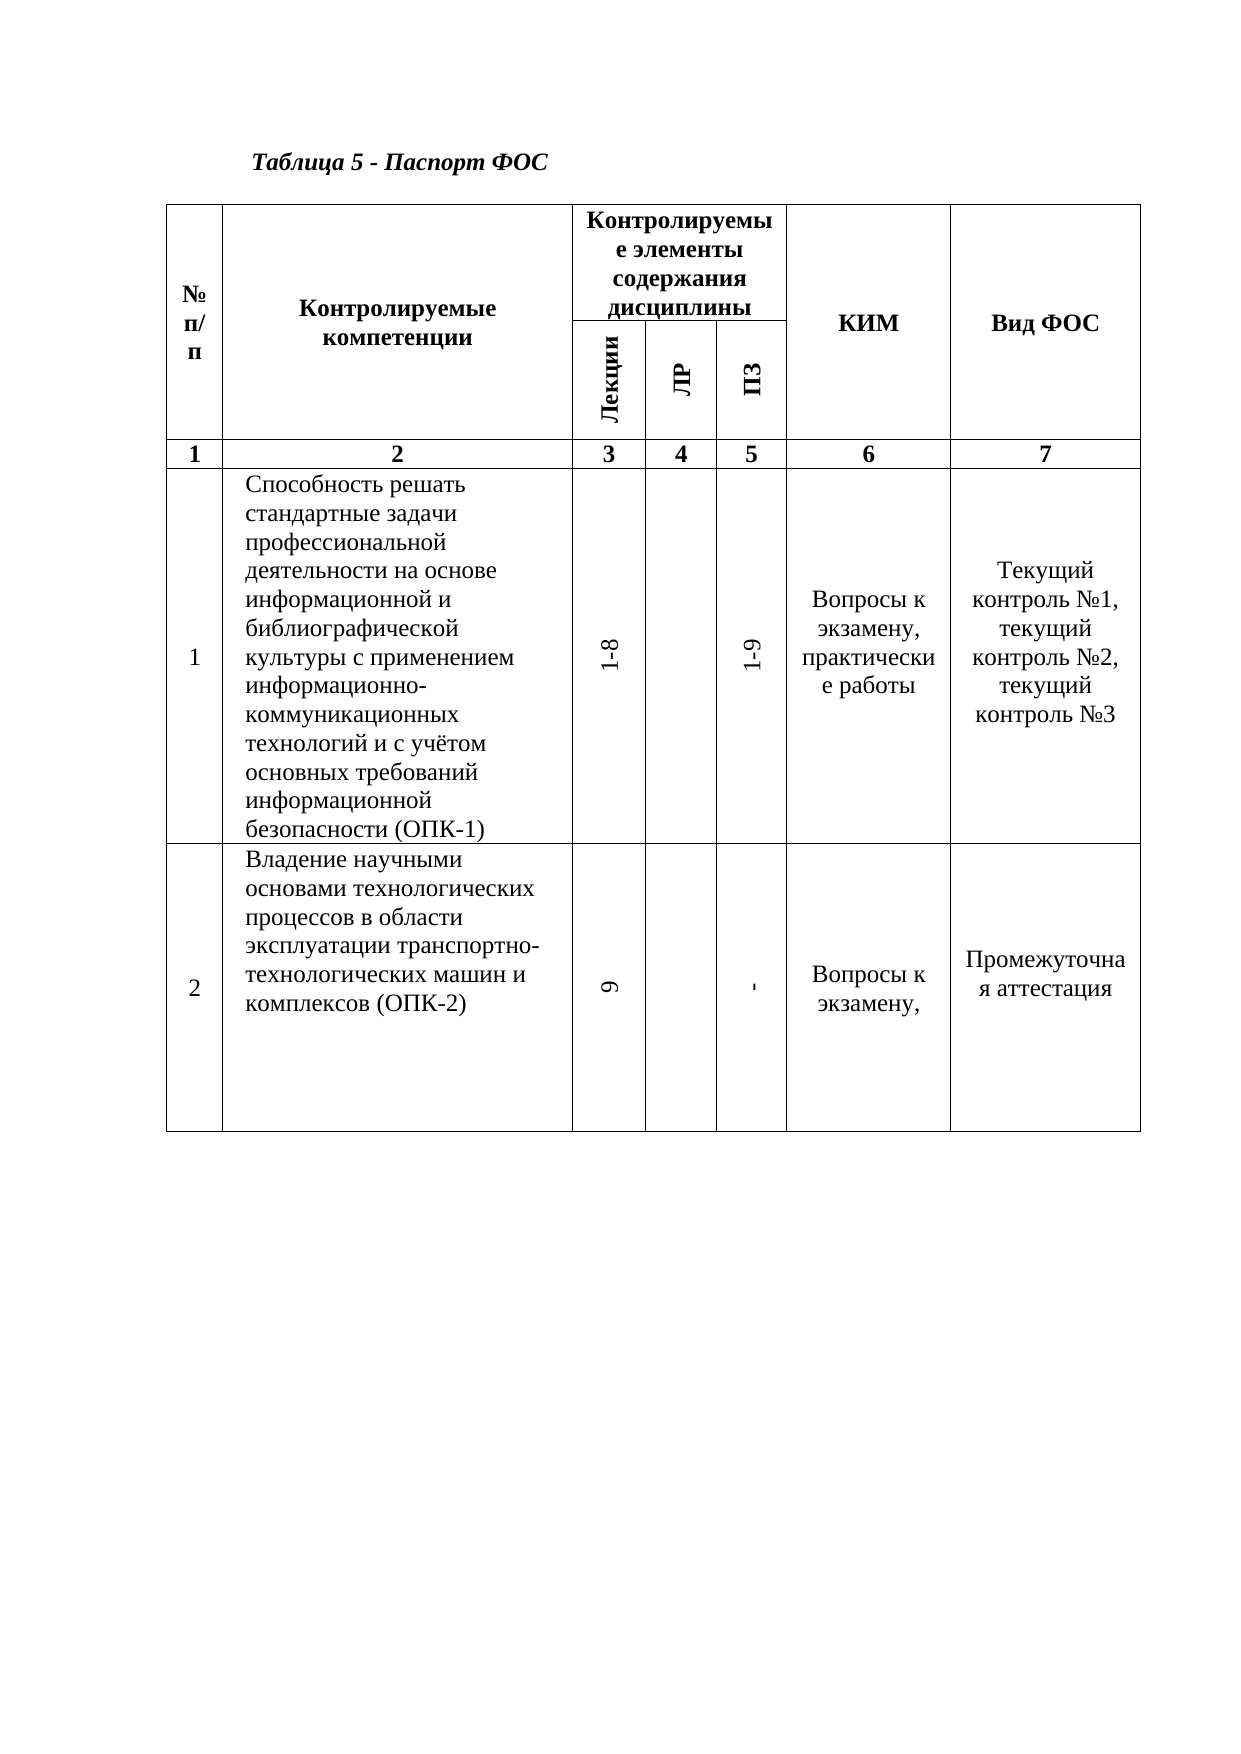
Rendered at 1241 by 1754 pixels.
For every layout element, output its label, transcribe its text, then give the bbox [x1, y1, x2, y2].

table_cell Вопросы к экзамену, практические работы [787, 469, 950, 843]
text Таблица 5 - Паспорт ФОС [177, 147, 1152, 176]
table_cell 4 [646, 440, 716, 468]
table_cell 7 [951, 440, 1140, 468]
table_cell 1-8 [573, 469, 645, 843]
table_cell 5 [717, 440, 786, 468]
table_cell Владение научными основами технологических процессов в области эксплуатации транспортно-технологических машин и комплексов (ОПК-2) [223, 844, 572, 1131]
table_cell Текущий контроль №1, текущий контроль №2, текущий контроль №3 [951, 469, 1140, 843]
table_header Контролируемые компетенции [223, 205, 572, 438]
table_cell Лекции [573, 321, 645, 438]
table_cell [646, 469, 716, 843]
table_cell 2 [223, 440, 572, 468]
table_cell 9 [573, 844, 645, 1131]
table_header Вид ФОС [951, 205, 1140, 438]
table_cell 6 [787, 440, 950, 468]
table_header КИМ [787, 205, 950, 438]
table_cell - [717, 844, 786, 1131]
table_cell Способность решать стандартные задачи профессиональной деятельности на основе информационной и библиографической культуры с применением информационно-коммуникационных технологий и с учётом основных требований информационной безопасности (ОПК-1) [223, 469, 572, 843]
table_cell [646, 844, 716, 1131]
table_cell ЛР [646, 321, 716, 438]
table_cell ПЗ [717, 321, 786, 438]
table_header Контролируемые элементы содержания дисциплины [573, 205, 786, 320]
table_cell Промежуточная аттестация [951, 844, 1140, 1131]
table_cell 1-9 [717, 469, 786, 843]
table_cell 1 [167, 469, 222, 843]
table_header № п/п [167, 205, 222, 438]
table_cell 1 [167, 440, 222, 468]
table_cell Вопросы к экзамену, [787, 844, 950, 1131]
table_cell 3 [573, 440, 645, 468]
table_cell 2 [167, 844, 222, 1131]
